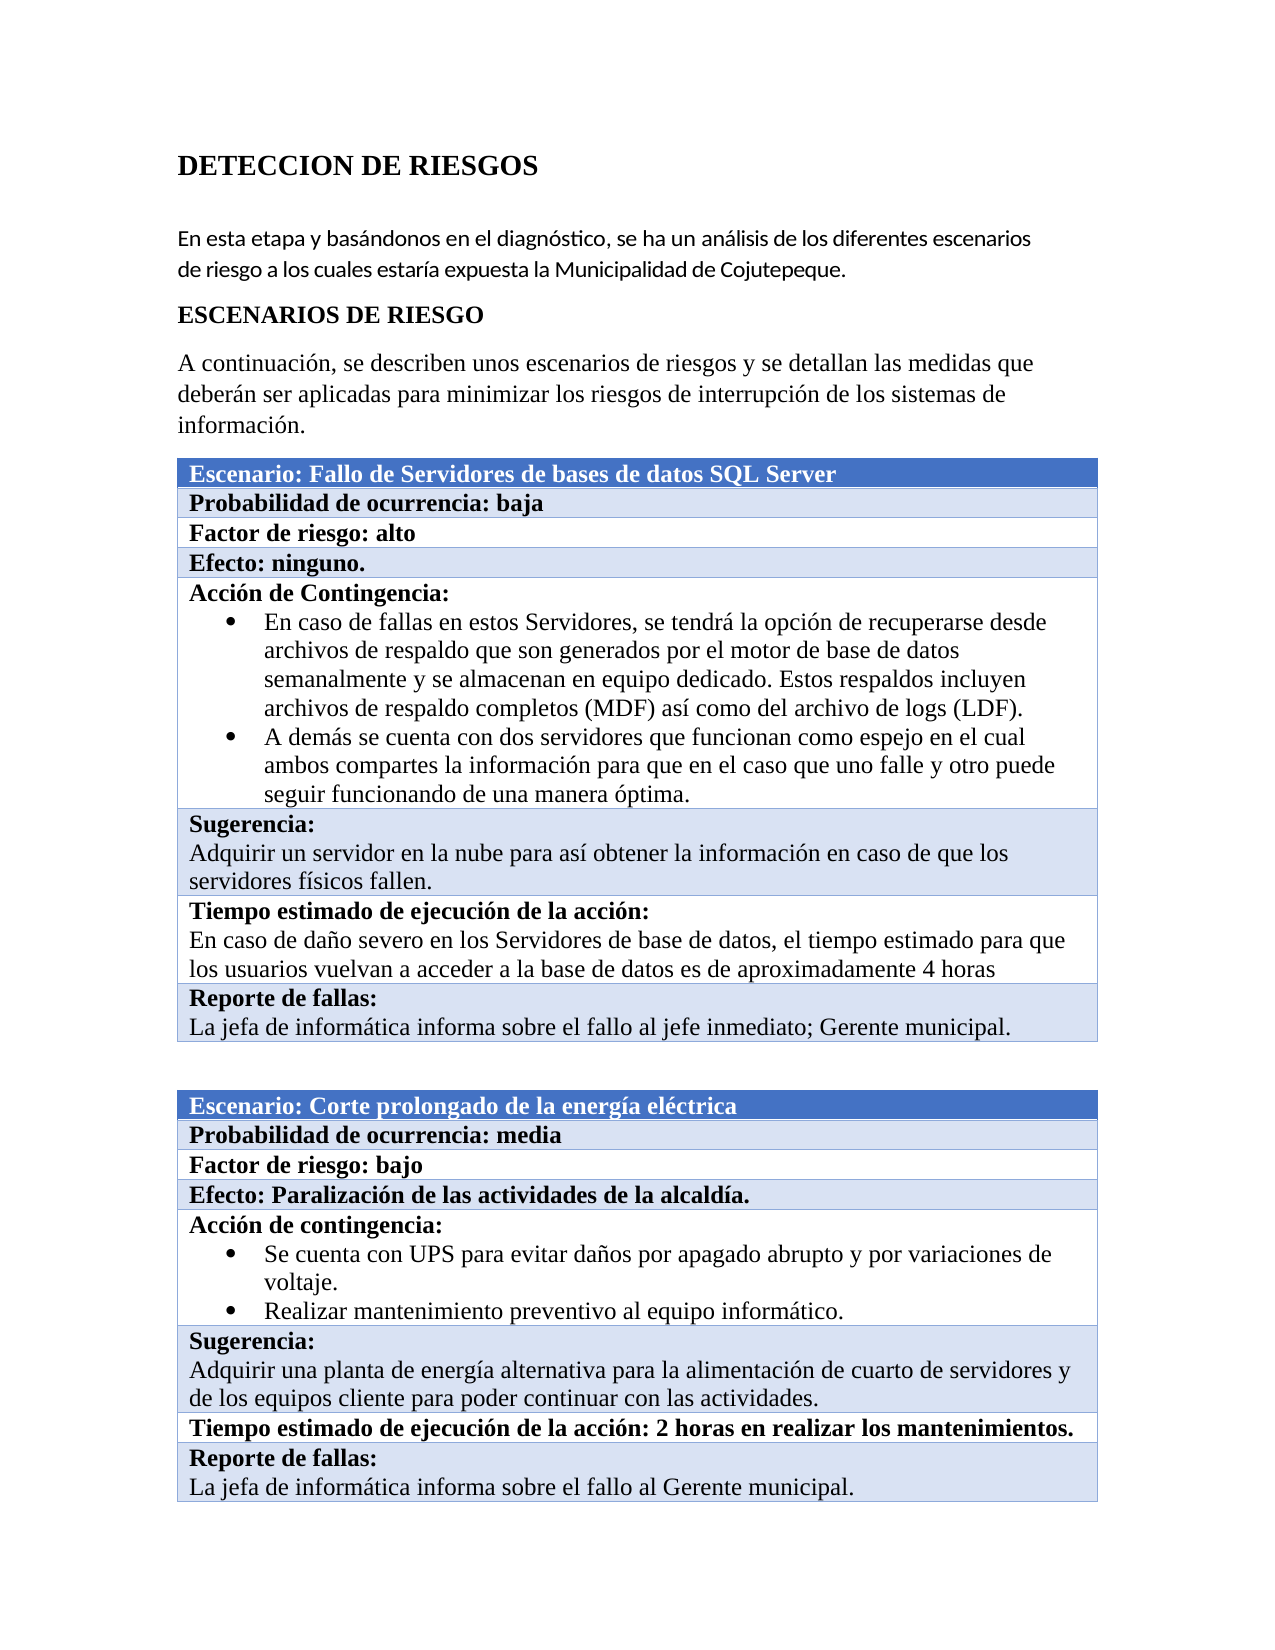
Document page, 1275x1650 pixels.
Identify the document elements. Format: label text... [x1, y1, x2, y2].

table_header Escenario: Corte prolongado de la energía eléctrica [178, 1091, 1097, 1119]
table_cell Reporte de fallas: La jefa de informática informa sobre el fallo al jefe inmediato; Gerente municipal. [178, 984, 1097, 1041]
table_cell Probabilidad de ocurrencia: media [178, 1121, 1097, 1149]
table_cell Reporte de fallas: La jefa de informática informa sobre el fallo al Gerente municipal. [178, 1443, 1097, 1501]
table_cell Efecto: ninguno. [178, 548, 1097, 577]
table_header Escenario: Fallo de Servidores de bases de datos SQL Server [178, 459, 1097, 487]
table_cell Sugerencia: Adquirir un servidor en la nube para así obtener la información en caso de que los servidores físicos fallen. [178, 809, 1097, 895]
table_cell Efecto: Paralización de las actividades de la alcaldía. [178, 1180, 1097, 1209]
table_cell Tiempo estimado de ejecución de la acción: En caso de daño severo en los Servidores de base de datos, el tiempo estimado para que los usuarios vuelvan a acceder a la base de datos es de aproximadamente 4 horas [178, 896, 1097, 982]
table_cell Tiempo estimado de ejecución de la acción: 2 horas en realizar los mantenimientos. [178, 1413, 1097, 1442]
text ESCENARIOS DE RIESGO [177, 300, 1098, 329]
table_cell Probabilidad de ocurrencia: baja [178, 489, 1097, 517]
text En esta etapa y basándonos en el diagnóstico, se ha un análisis de los diferentes escenarios de riesgo a los cuales estaría expuesta la Municipalidad de Cojutepeque. [177, 221, 1045, 283]
table_cell Acción de contingencia: Se cuenta con UPS para evitar daños por apagado abrupto y por variaciones de voltaje. Realizar mantenimiento preventivo al equipo informático. [178, 1210, 1097, 1325]
table_cell Acción de Contingencia: En caso de fallas en estos Servidores, se tendrá la opción de recuperarse desde archivos de respaldo que son generados por el motor de base de datos semanalmente y se almacenan en equipo dedicado. Estos respaldos incluyen archivos de respaldo completos (MDF) así como del archivo de logs (LDF). A demás se cuenta con dos servidores que funcionan como espejo en el cual ambos compartes la información para que en el caso que uno falle y otro puede seguir funcionando de una manera óptima. [178, 578, 1097, 808]
table_cell Factor de riesgo: alto [178, 518, 1097, 547]
text DETECCION DE RIESGOS [177, 148, 1098, 181]
text A continuación, se describen unos escenarios de riesgos y se detallan las medidas que deberán ser aplicadas para minimizar los riesgos de interrupción de los sistemas de información. [177, 348, 1098, 439]
table_cell Sugerencia: Adquirir una planta de energía alternativa para la alimentación de cuarto de servidores y de los equipos cliente para poder continuar con las actividades. [178, 1326, 1097, 1412]
table_cell Factor de riesgo: bajo [178, 1150, 1097, 1179]
